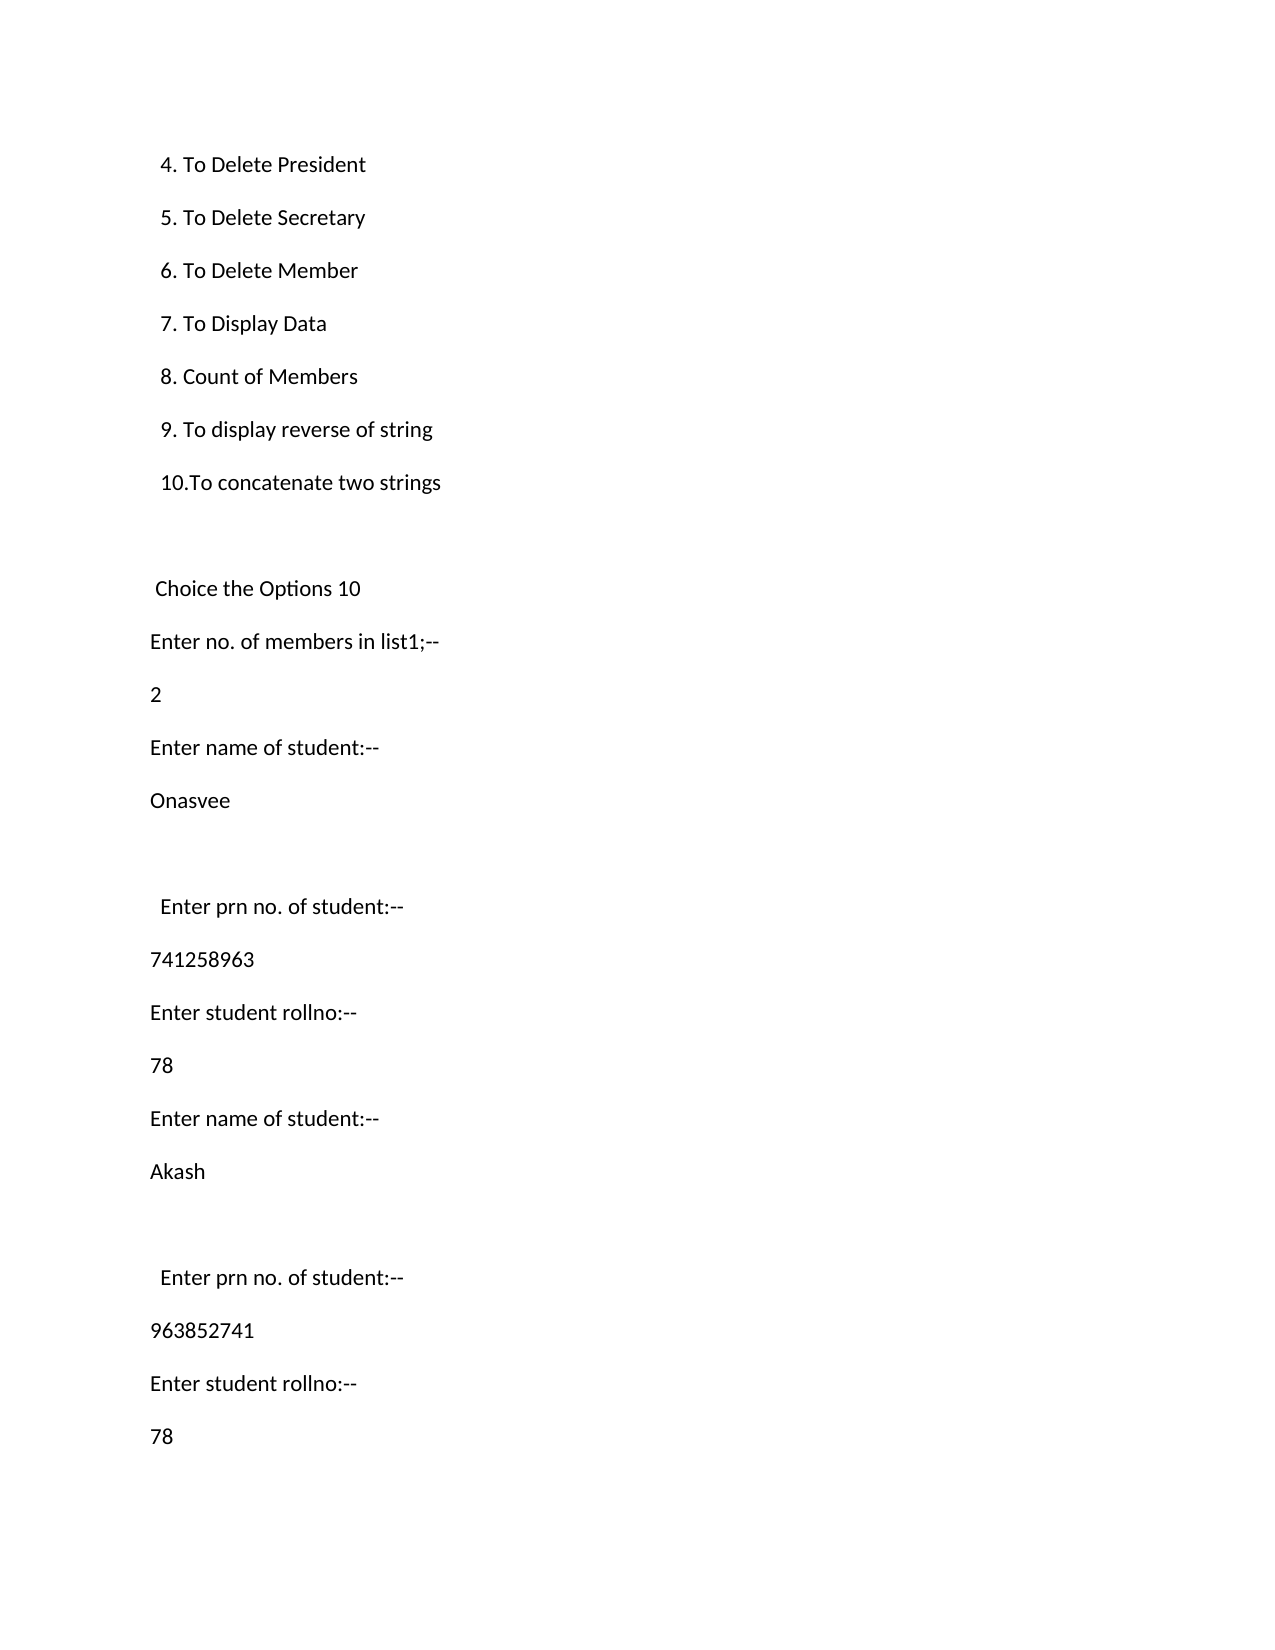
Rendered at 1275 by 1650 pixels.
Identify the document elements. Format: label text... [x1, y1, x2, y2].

text 741258963 [150, 945, 1125, 973]
text 78 [150, 1051, 1125, 1079]
text Enter student rollno:-- [150, 998, 1125, 1026]
text 4. To Delete President [150, 150, 1125, 178]
text 78 [150, 1422, 1125, 1451]
text 2 [150, 680, 1125, 708]
text Akash [150, 1157, 1125, 1185]
text 9. To display reverse of string [150, 415, 1125, 443]
text 10.To concatenate two strings [150, 468, 1125, 496]
text Enter student rollno:-- [150, 1369, 1125, 1397]
text 7. To Display Data [150, 309, 1125, 337]
text Choice the Options 10 [150, 574, 1125, 602]
text Enter no. of members in list1;-- [150, 627, 1125, 655]
text Onasvee [150, 786, 1125, 814]
text 963852741 [150, 1316, 1125, 1344]
text Enter name of student:-- [150, 1104, 1125, 1132]
text 8. Count of Members [150, 362, 1125, 390]
text 5. To Delete Secretary [150, 203, 1125, 231]
text Enter prn no. of student:-- [150, 1263, 1125, 1291]
text Enter name of student:-- [150, 733, 1125, 761]
text Enter prn no. of student:-- [150, 892, 1125, 920]
text 6. To Delete Member [150, 256, 1125, 284]
